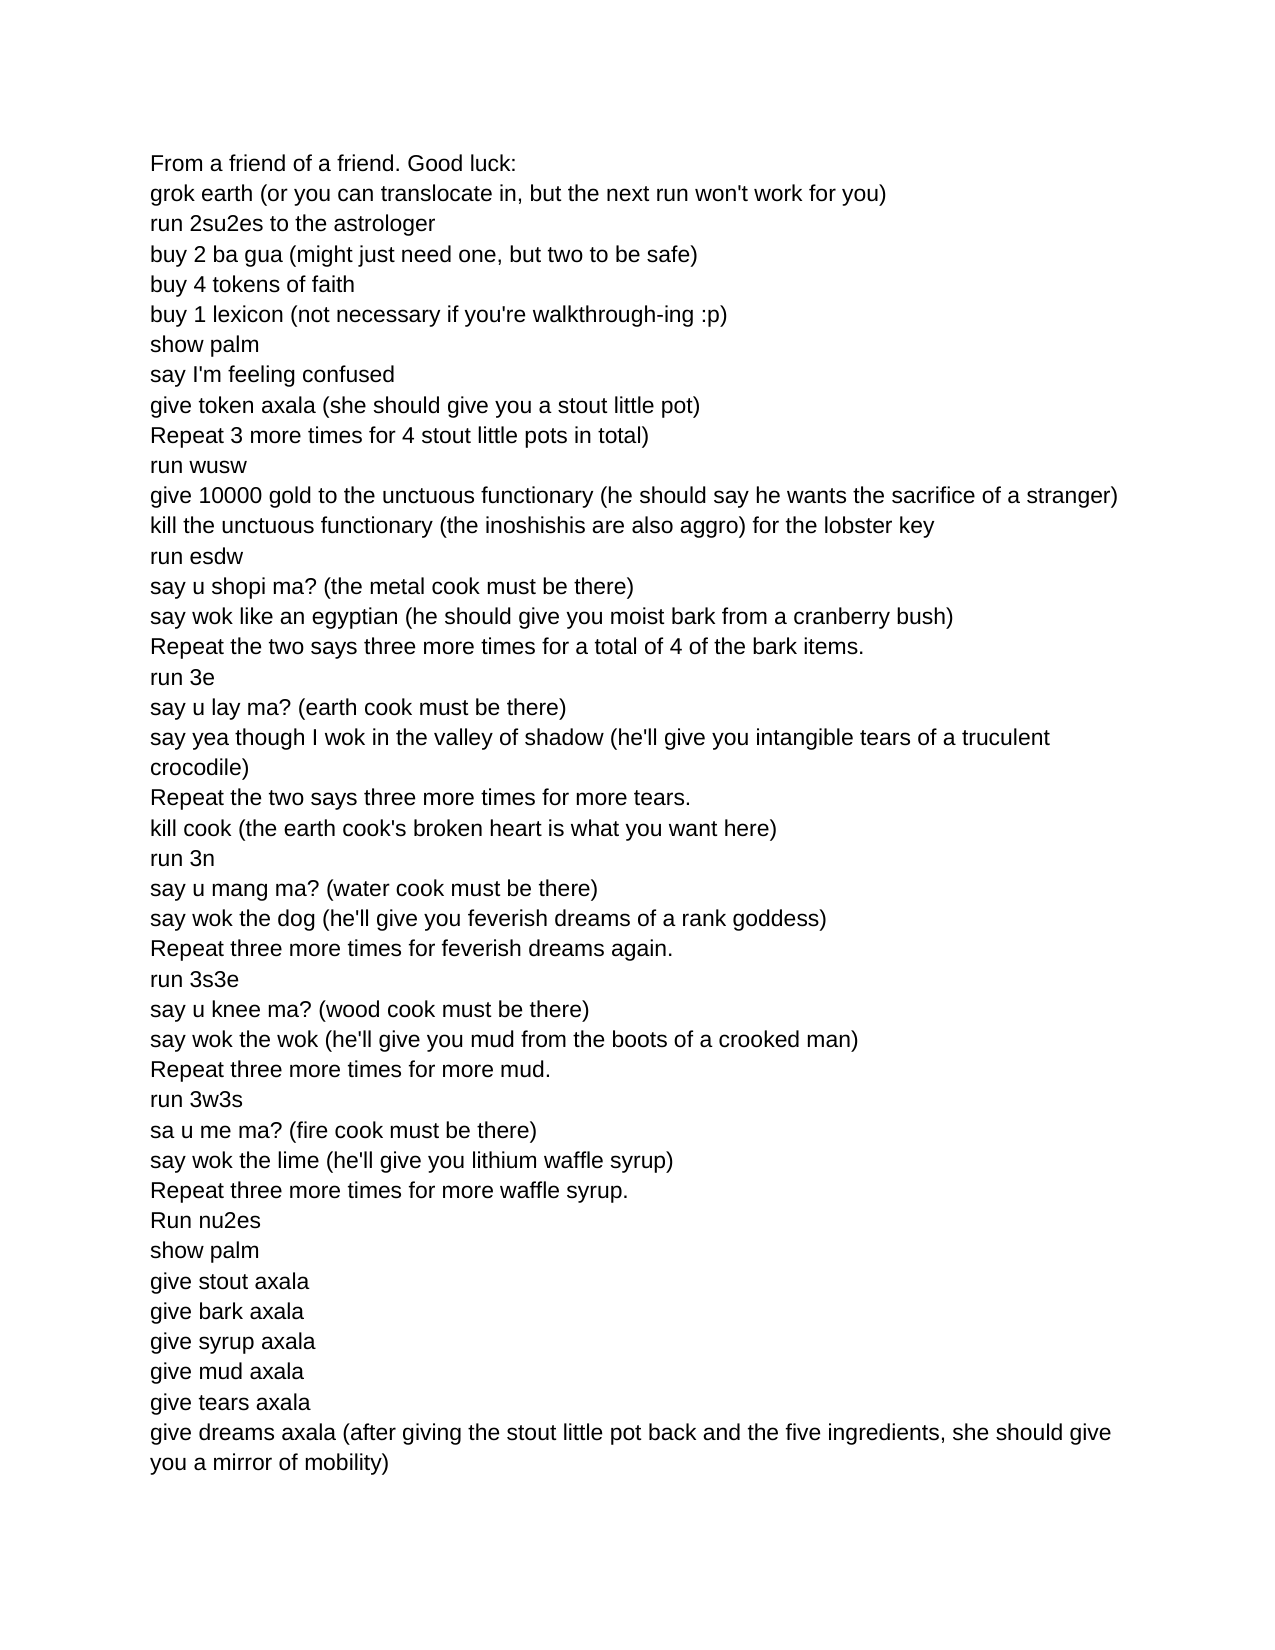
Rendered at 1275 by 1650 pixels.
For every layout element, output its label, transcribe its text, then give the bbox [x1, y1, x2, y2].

text say wok the dog (he'll give you feverish dreams of a rank goddess) [150, 905, 1125, 932]
text grok earth (or you can translocate in, but the next run won't work for you) [150, 180, 1125, 207]
text buy 1 lexicon (not necessary if you're walkthrough-ing :p) [150, 301, 1125, 327]
text give 10000 gold to the unctuous functionary (he should say he wants the sacrifice of a stranger) [150, 482, 1125, 509]
text say u knee ma? (wood cook must be there) [150, 996, 1125, 1022]
text say yea though I wok in the valley of shadow (he'll give you intangible tears of a truculent crocodile) [150, 724, 1125, 781]
text buy 2 ba gua (might just need one, but two to be safe) [150, 241, 1125, 267]
text run 3s3e [150, 966, 1125, 992]
text show palm [150, 331, 1125, 358]
text run 3w3s [150, 1086, 1125, 1113]
text run 3e [150, 663, 1125, 690]
text Repeat three more times for feverish dreams again. [150, 935, 1125, 962]
text say wok the wok (he'll give you mud from the boots of a crooked man) [150, 1026, 1125, 1052]
text From a friend of a friend. Good luck: [150, 150, 1125, 176]
text run 3n [150, 845, 1125, 871]
text give syrup axala [150, 1328, 1125, 1354]
text say u shopi ma? (the metal cook must be there) [150, 573, 1125, 599]
text sa u me ma? (fire cook must be there) [150, 1117, 1125, 1143]
text kill the unctuous functionary (the inoshishis are also aggro) for the lobster key [150, 512, 1125, 539]
text Repeat three more times for more mud. [150, 1056, 1125, 1083]
text buy 4 tokens of faith [150, 271, 1125, 297]
text run 2su2es to the astrologer [150, 210, 1125, 237]
text say I'm feeling confused [150, 361, 1125, 388]
text Repeat three more times for more waffle syrup. [150, 1177, 1125, 1203]
text run esdw [150, 543, 1125, 569]
text show palm [150, 1237, 1125, 1264]
text give bark axala [150, 1298, 1125, 1324]
text give stout axala [150, 1268, 1125, 1294]
text say u lay ma? (earth cook must be there) [150, 694, 1125, 720]
text give mud axala [150, 1358, 1125, 1385]
text say wok the lime (he'll give you lithium waffle syrup) [150, 1147, 1125, 1173]
text give tears axala [150, 1388, 1125, 1415]
text give token axala (she should give you a stout little pot) [150, 392, 1125, 418]
text say wok like an egyptian (he should give you moist bark from a cranberry bush) [150, 603, 1125, 629]
text run wusw [150, 452, 1125, 478]
text kill cook (the earth cook's broken heart is what you want here) [150, 814, 1125, 841]
text Run nu2es [150, 1207, 1125, 1234]
text give dreams axala (after giving the stout little pot back and the five ingredients, she should give you a mirror of mobility) [150, 1419, 1125, 1475]
text Repeat the two says three more times for a total of 4 of the bark items. [150, 633, 1125, 660]
text say u mang ma? (water cook must be there) [150, 875, 1125, 901]
text Repeat the two says three more times for more tears. [150, 784, 1125, 811]
text Repeat 3 more times for 4 stout little pots in total) [150, 422, 1125, 448]
